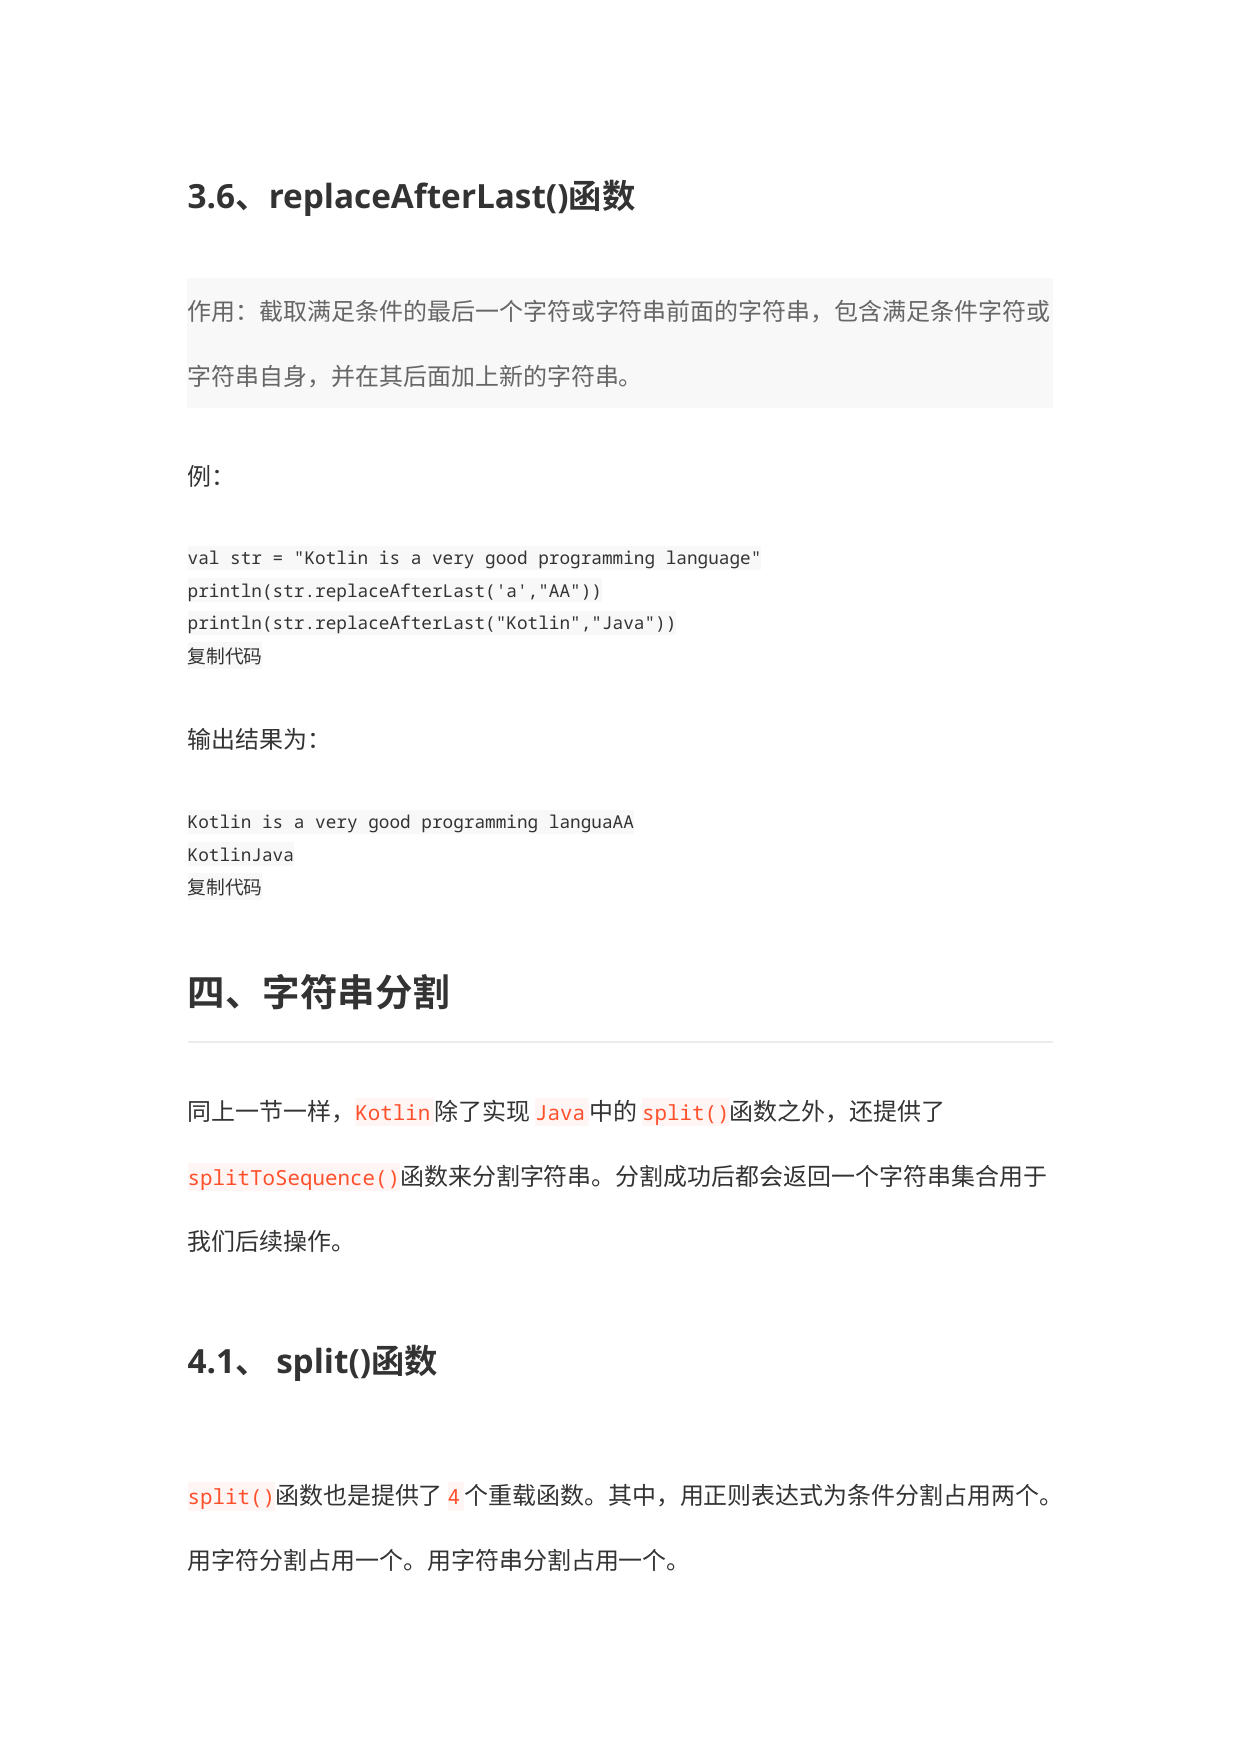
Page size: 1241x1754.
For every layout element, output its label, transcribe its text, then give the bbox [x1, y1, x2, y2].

text Kotlin is a very good programming languaAA [187, 805, 1053, 838]
subtitle 4.1、 split()函数 [187, 1327, 1053, 1392]
text 复制代码 [187, 639, 1053, 672]
text 作用：截取满足条件的最后一个字符或字符串前面的字符串，包含满足条件字符或字符串自身，并在其后面加上新的字符串。 [187, 278, 1053, 408]
text println(str.replaceAfterLast('a',"AA")) [187, 574, 1053, 607]
text 复制代码 [187, 870, 1053, 903]
text println(str.replaceAfterLast("Kotlin","Java")) [187, 607, 1053, 639]
text split()函数也是提供了4个重载函数。其中，用正则表达式为条件分割占用两个。用字符分割占用一个。用字符串分割占用一个。 [187, 1462, 1053, 1592]
text KotlinJava [187, 838, 1053, 870]
subtitle 3.6、replaceAfterLast()函数 [187, 162, 1053, 227]
subtitle 四、字符串分割 [187, 958, 1053, 1043]
text 例： [187, 442, 1053, 507]
text 输出结果为： [187, 706, 1053, 771]
text 同上一节一样，Kotlin除了实现Java中的split()函数之外，还提供了splitToSequence()函数来分割字符串。分割成功后都会返回一个字符串集合用于我们后续操作。 [187, 1077, 1053, 1272]
text val str = "Kotlin is a very good programming language" [187, 542, 1053, 574]
